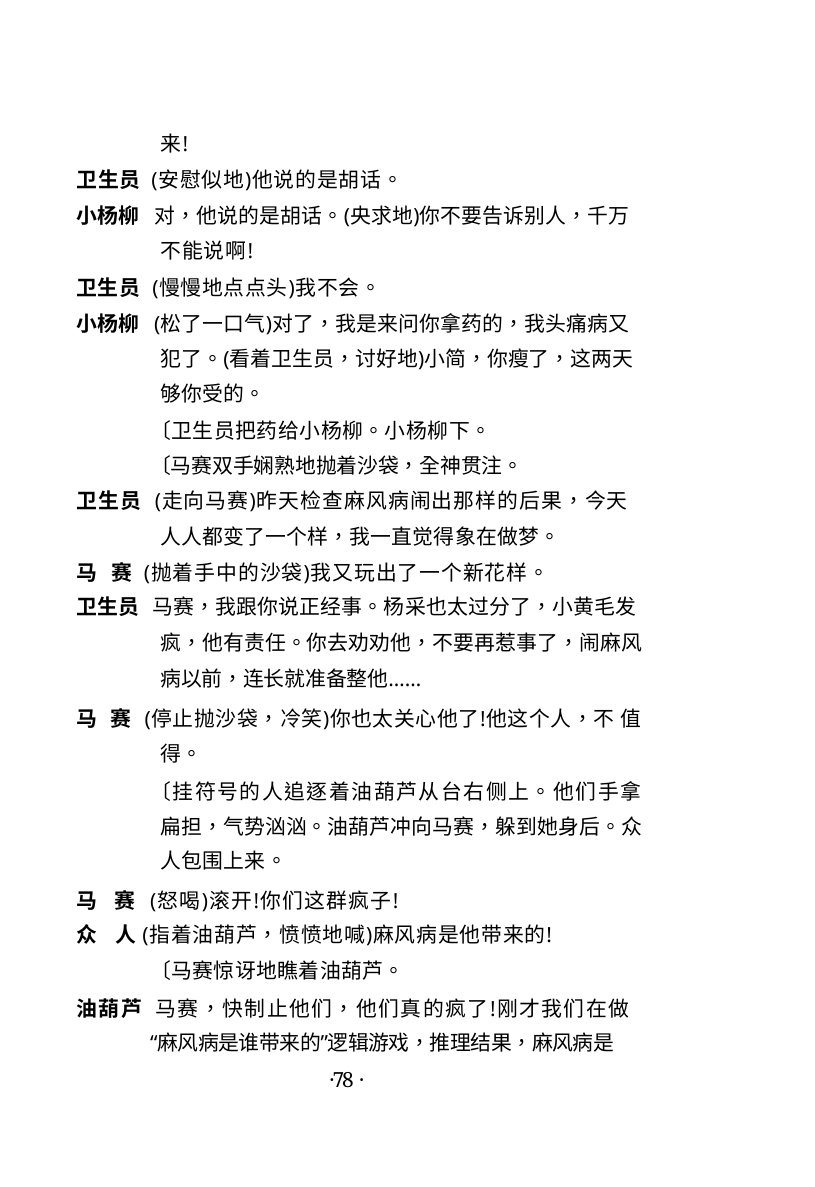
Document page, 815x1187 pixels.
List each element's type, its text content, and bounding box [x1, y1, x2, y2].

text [76, 994, 646, 1057]
text 马 赛 (抛着手中的沙袋)我又玩出了一个新花样。 [76, 559, 692, 586]
text 人人都变了一个样，我一直觉得象在做梦。 [160, 524, 692, 550]
text 卫生员 (慢慢地点点头)我不会。 [76, 274, 692, 300]
text 众 人 (指着油葫芦，愤愤地喊)麻风病是他带来的! 〔马赛惊讶地瞧着油葫芦。 [76, 920, 578, 985]
text 卫生员 马赛，我跟你说正经事。杨采也太过分了，小黄毛发 疯，他有责任。你去劝劝他，不要再惹事了，闹麻风 病以前，连长就准备整他…… [76, 592, 643, 692]
text 马 赛 (怒喝)滚开!你们这群疯子! [76, 888, 692, 914]
text 马 赛 (停止抛沙袋，冷笑)你也太关心他了!他这个人，不 值得。 [76, 704, 644, 768]
text 卫生员 (走向马赛)昨天检查麻风病闹出那样的后果，今天 [76, 487, 692, 513]
text 来! [160, 130, 692, 157]
text 小杨柳 对，他说的是胡话。(央求地)你不要告诉别人，千万 不能说啊! [76, 202, 643, 265]
text 小杨柳 (松了一口气)对了，我是来问你拿药的，我头痛病又 犯了。(看着卫生员，讨好地)小简，你瘦了，这两天 够你受的。 [76, 309, 644, 408]
text 卫生员 (安慰似地)他说的是胡话。 [76, 167, 692, 193]
text 〔马赛双手娴熟地抛着沙袋，全神贯注。 [150, 453, 692, 479]
text 〔卫生员把药给小杨柳。小杨柳下。 [150, 417, 692, 444]
text 〔挂符号的人追逐着油葫芦从台右侧上。他们手拿 扁担，气势汹汹。油葫芦冲向马赛，躲到她身后。众 人包围上来。 [150, 777, 642, 875]
